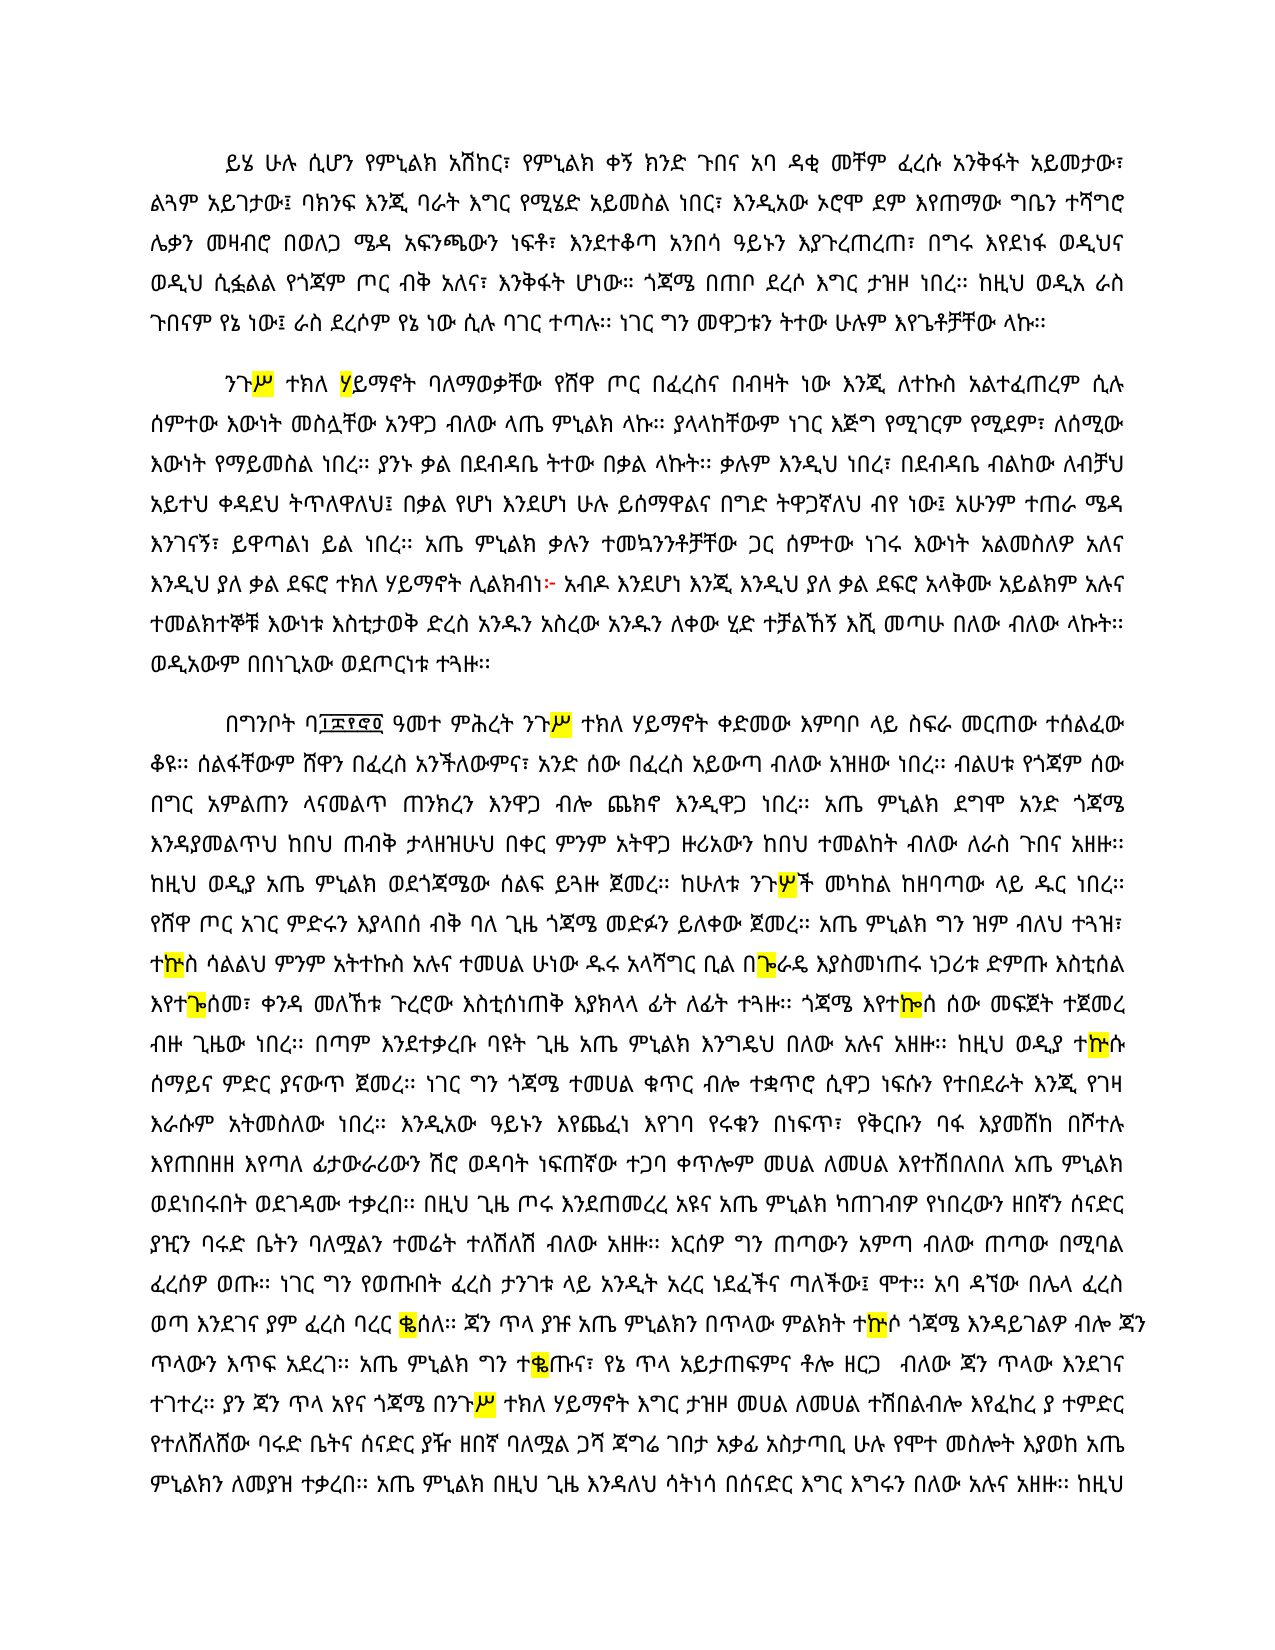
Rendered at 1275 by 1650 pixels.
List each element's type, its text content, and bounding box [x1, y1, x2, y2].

text ንጉሥ ተክለ ሃይማኖት ባለማወቃቸው የሸዋ ጦር በፈረስና በብዛት ነው እንጂ ለተኩስ አልተፈጠረም ሲሉ ሰምተው እውነት መስሏቸው አንዋጋ ብለው ላጤ ምኒልክ ላኩ፡፡ ያላላከቸውም ነገር እጅግ የሚገርም የሚደም፣ ለሰሚው እውነት የማይመስል ነበረ፡፡ ያንኑ ቃል በደብዳቤ ትተው በቃል ላኩት፡፡ ቃሉም እንዲህ ነበረ፣ በደብዳቤ ብልከው ለብቻህ አይተህ ቀዳደህ ትጥለዋለህ፤ በቃል የሆነ እንደሆነ ሁሉ ይሰማዋልና በግድ ትዋጋኛለህ ብየ ነው፤ አሁንም ተጠራ ሜዳ እንገናኝ፣ ይዋጣልነ ይል ነበረ፡፡ አጤ ምኒልክ ቃሉን ተመኳንንቶቻቸው ጋር ሰምተው ነገሩ እውነት አልመስለዎ አለና እንዲህ ያለ ቃል ደፍሮ ተክለ ሃይማኖት ሊልክብነ፦ አብዶ እንደሆነ እንጂ እንዲህ ያለ ቃል ደፍሮ አላቅሙ አይልክም አሉና ተመልክተኞቹ እውነቱ እስቲታወቅ ድረስ አንዱን አስረው አንዱን ለቀው ሂድ ተቻልኸኝ እሺ መጣሁ በለው ብለው ላኩት፡፡ ወዲአውም በበነጊአው ወደጦርነቱ ተጓዙ፡፡ [150, 371, 1125, 677]
text ይሄ ሁሉ ሲሆን የምኒልክ አሽከር፣ የምኒልክ ቀኝ ክንድ ጉበና አባ ዳቂ መቸም ፈረሱ አንቅፋት አይመታው፣ ልጓም አይገታው፤ ባክንፍ እንጂ ባራት እግር የሚሄድ አይመስል ነበር፣ እንዲአው ኦሮሞ ደም እየጠማው ግቤን ተሻግሮ ሌቃን መዛብሮ በወለጋ ሜዳ አፍንጫውን ነፍቶ፣ እንደተቆጣ አንበሳ ዓይኑን እያጉረጠረጠ፣ በግሩ እየደነፋ ወዲህና ወዲህ ሲፏልል የጎጃም ጦር ብቅ አለና፣ እንቅፋት ሆነው። ጎጃሜ በጠቦ ደረሶ እግር ታዝዞ ነበረ፡፡ ከዚህ ወዲአ ራስ ጉበናም የኔ ነው፤ ራስ ደረሶም የኔ ነው ሲሉ ባገር ተጣሉ፡፡ ነገር ግን መዋጋቱን ትተው ሁሉም እየጌቶቻቸው ላኩ፡፡ [150, 150, 1125, 337]
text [150, 712, 1125, 1498]
